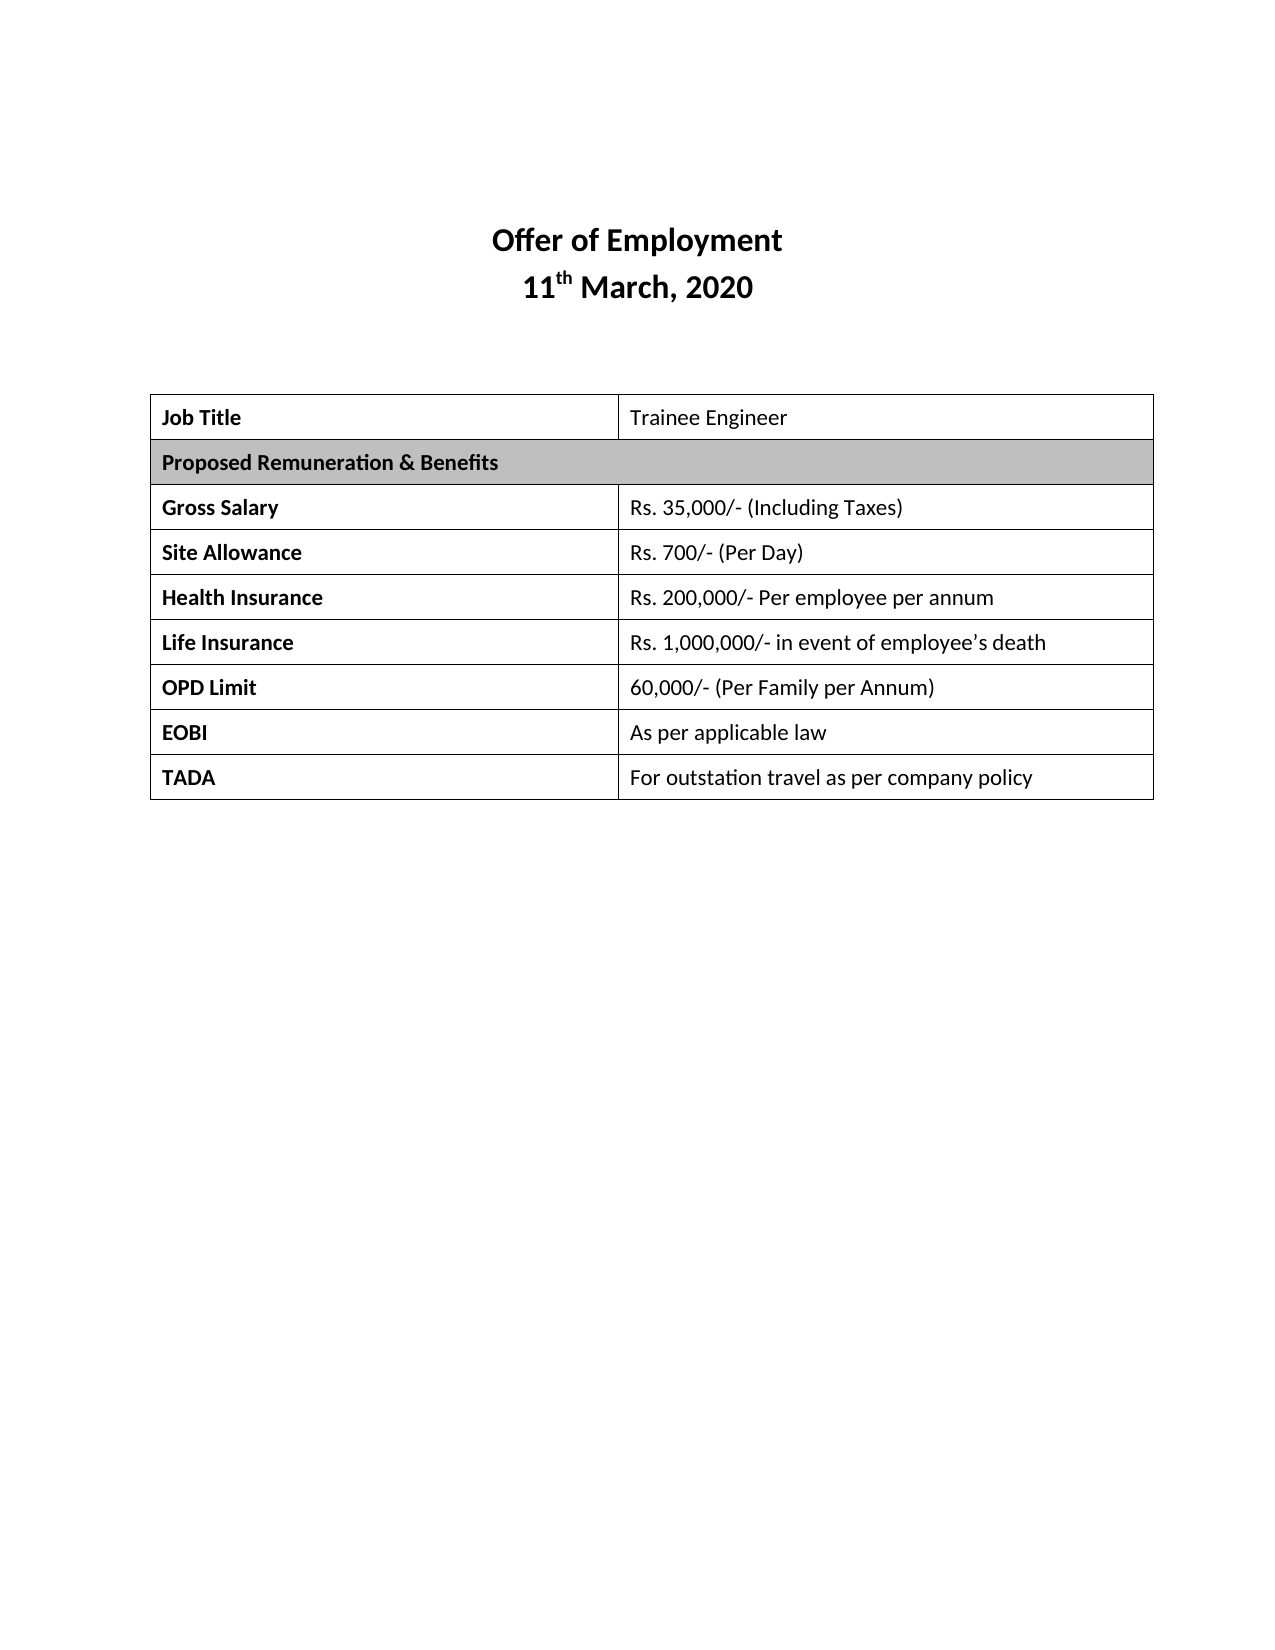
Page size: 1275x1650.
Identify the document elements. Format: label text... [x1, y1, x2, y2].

table_cell EOBI [151, 710, 618, 754]
table_cell As per applicable law [619, 710, 1153, 754]
table_cell Rs. 200,000/- Per employee per annum [619, 575, 1153, 619]
table_header Job Title [151, 395, 618, 439]
table_cell 60,000/- (Per Family per Annum) [619, 665, 1153, 709]
table_cell OPD Limit [151, 665, 618, 709]
table_cell TADA [151, 755, 618, 799]
text 11th March, 2020 [150, 266, 1125, 306]
table_cell Health Insurance [151, 575, 618, 619]
table_cell Site Allowance [151, 530, 618, 574]
table_cell Life Insurance [151, 620, 618, 664]
text Offer of Employment [150, 219, 1125, 260]
table_cell Rs. 700/- (Per Day) [619, 530, 1153, 574]
table_header Trainee Engineer [619, 395, 1153, 439]
table_cell Gross Salary [151, 485, 618, 529]
table_cell Proposed Remuneration & Benefits [151, 440, 1153, 484]
table_cell Rs. 1,000,000/- in event of employee’s death [619, 620, 1153, 664]
table_cell Rs. 35,000/- (Including Taxes) [619, 485, 1153, 529]
table_cell For outstation travel as per company policy [619, 755, 1153, 799]
